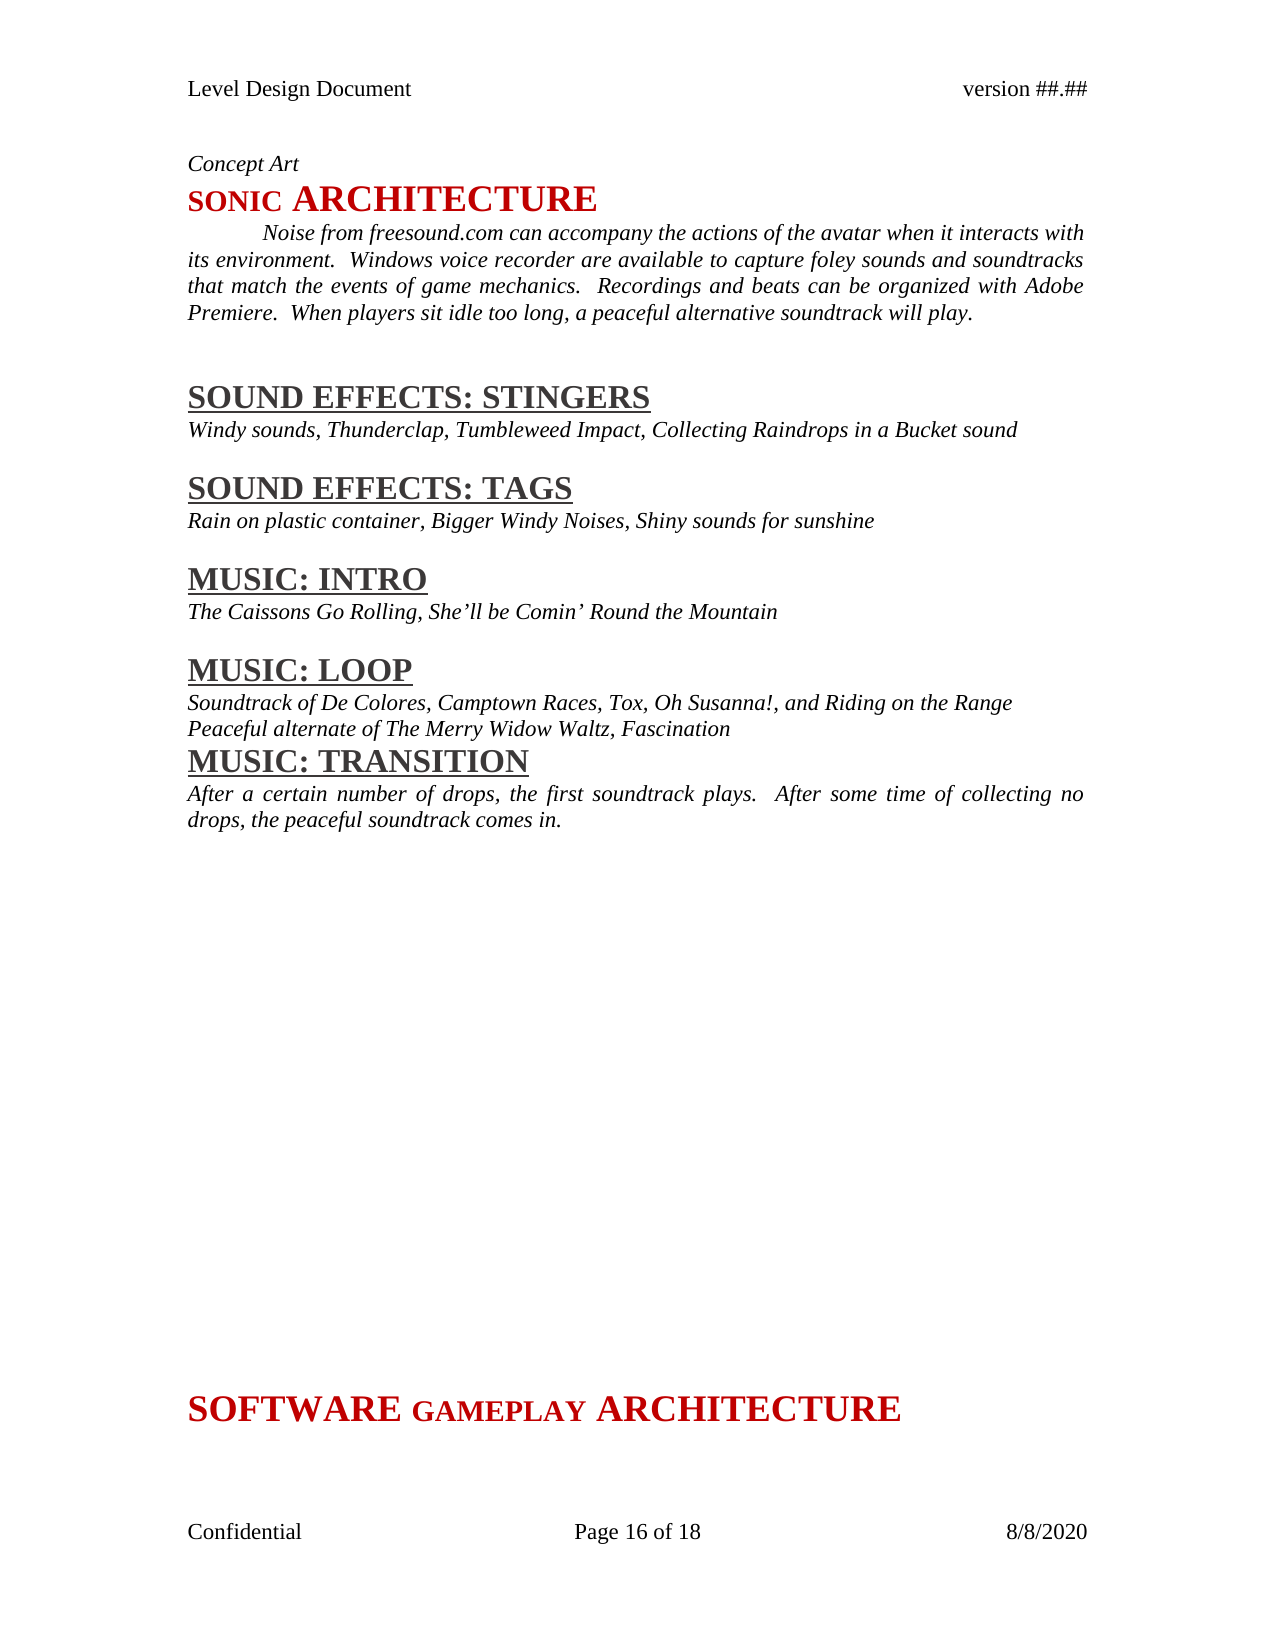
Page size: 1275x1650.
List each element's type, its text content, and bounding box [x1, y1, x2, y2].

subtitle sonic ARCHITECTURE [187, 176, 1087, 219]
text Peaceful alternate of The Merry Widow Waltz, Fascination [187, 715, 1087, 742]
subtitle SOFTWARE gameplay ARCHITECTURE [187, 1386, 1087, 1429]
subtitle MUSIC: TRANSITION [187, 742, 1087, 780]
text Concept Art [187, 150, 1087, 176]
text Soundtrack of De Colores, Camptown Races, Tox, Oh Susanna!, and Riding on the Range [187, 689, 1087, 715]
text Rain on plastic container, Bigger Windy Noises, Shiny sounds for sunshine [187, 507, 1087, 533]
subtitle MUSIC: INTRO [187, 560, 1087, 598]
text After a certain number of drops, the first soundtrack plays. After some time of collecting no drops, the peaceful soundtrack comes in. [187, 780, 1087, 833]
text Noise from freesound.com can accompany the actions of the avatar when it interacts with its environment. Windows voice recorder are available to capture foley sounds and soundtracks that match the events of game mechanics. Recordings and beats can be organized with Adobe Premiere. When players sit idle too long, a peaceful alternative soundtrack will play. [187, 219, 1087, 325]
subtitle SOUND EFFECTS: TAGS [187, 469, 1087, 507]
text Windy sounds, Thunderclap, Tumbleweed Impact, Collecting Raindrops in a Bucket sound [187, 416, 1087, 442]
text The Caissons Go Rolling, She’ll be Comin’ Round the Mountain [187, 598, 1087, 624]
subtitle MUSIC: LOOP [187, 651, 1087, 689]
subtitle SOUND EFFECTS: STINGERS [187, 378, 1087, 416]
